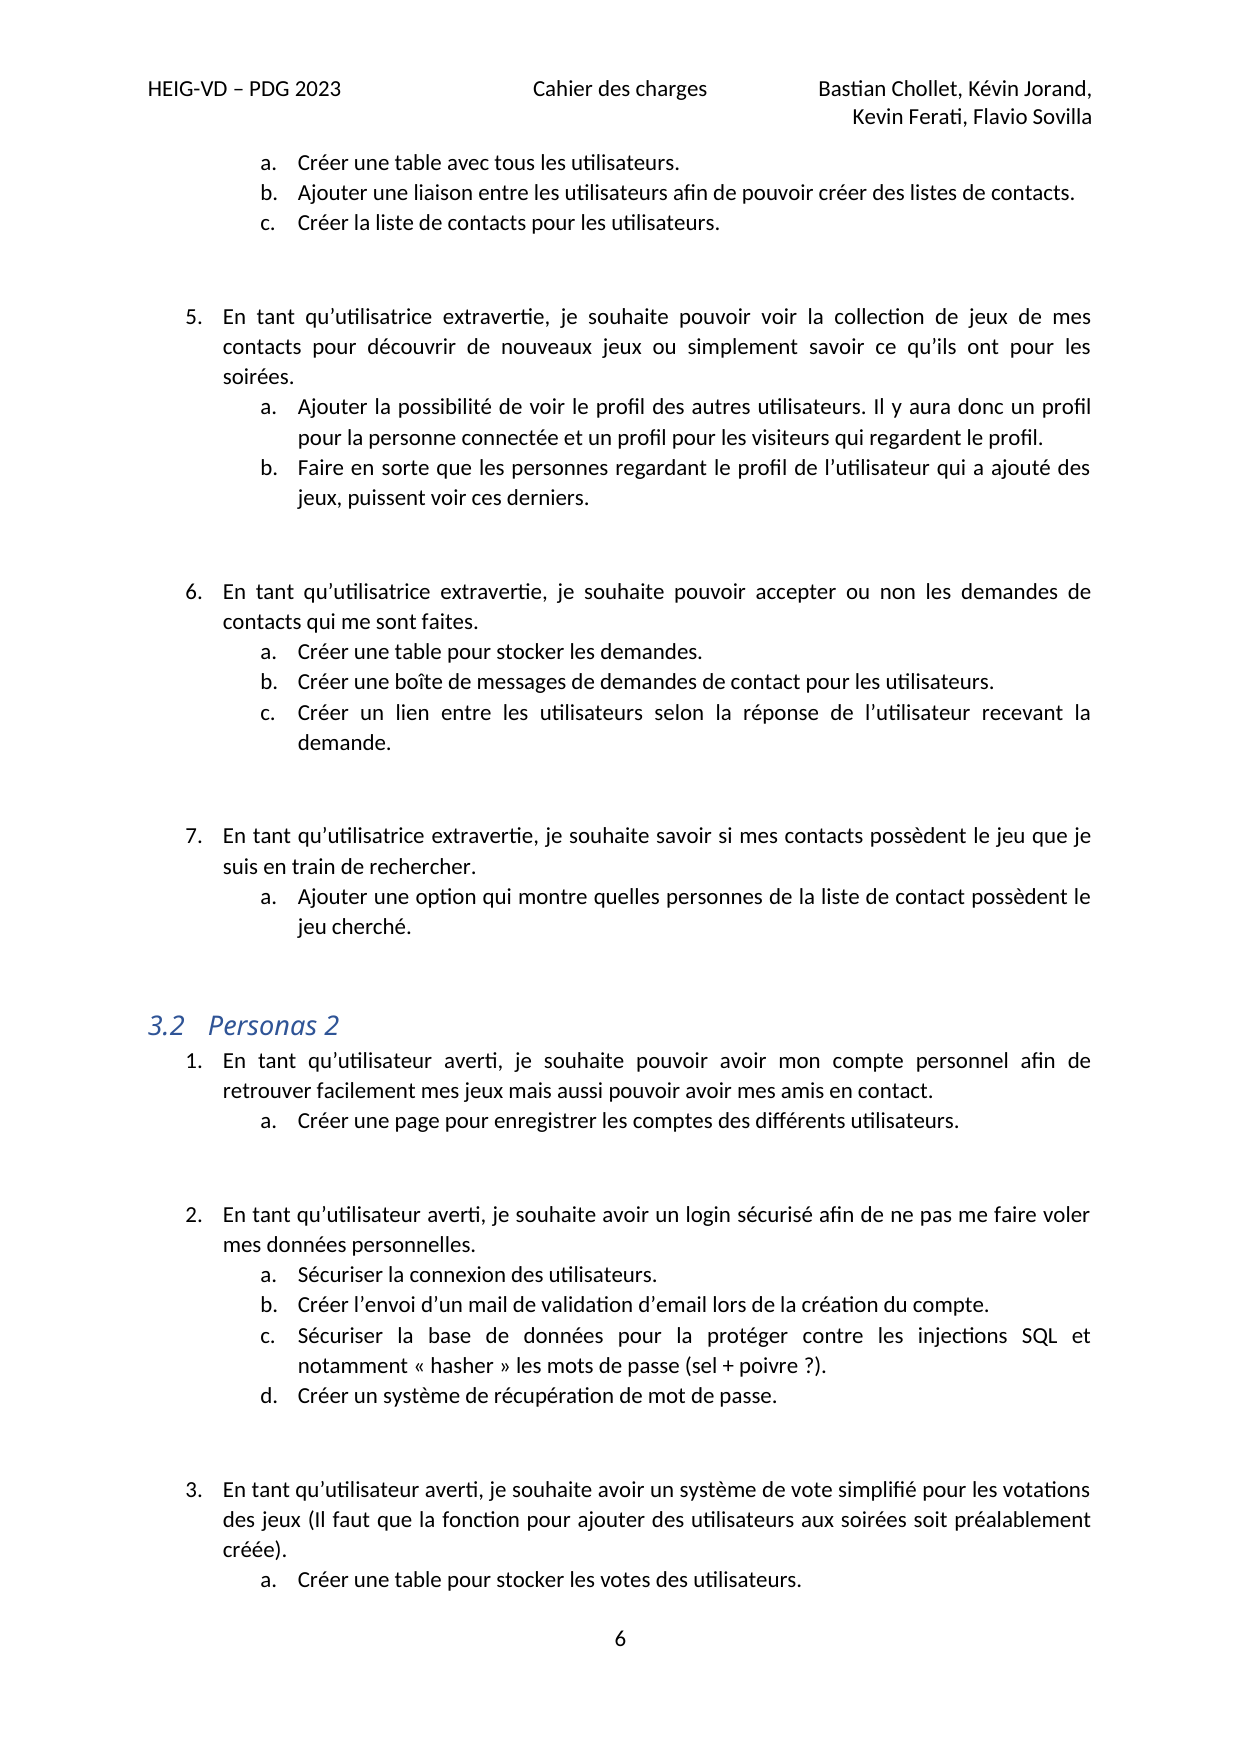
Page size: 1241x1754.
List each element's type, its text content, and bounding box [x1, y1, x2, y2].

list Créer une table avec tous les utilisateurs. [260, 148, 1093, 176]
list En tant qu’utilisateur averti, je souhaite avoir un système de vote simplifié pour les votations des jeux (Il faut que la fonction pour ajouter des utilisateurs aux soirées soit préalablement créée). [185, 1475, 1093, 1563]
list Créer un système de récupération de mot de passe. [260, 1381, 1093, 1409]
list En tant qu’utilisatrice extravertie, je souhaite pouvoir voir la collection de jeux de mes contacts pour découvrir de nouveaux jeux ou simplement savoir ce qu’ils ont pour les soirées. [185, 302, 1093, 390]
subtitle Personas 2 [148, 1006, 1093, 1043]
list Créer la liste de contacts pour les utilisateurs. [260, 208, 1093, 236]
list Sécuriser la connexion des utilisateurs. [260, 1260, 1093, 1288]
list Ajouter une option qui montre quelles personnes de la liste de contact possèdent le jeu cherché. [260, 882, 1093, 940]
list Créer une table pour stocker les demandes. [260, 637, 1093, 665]
list Créer un lien entre les utilisateurs selon la réponse de l’utilisateur recevant la demande. [260, 698, 1093, 756]
list Ajouter une liaison entre les utilisateurs afin de pouvoir créer des listes de contacts. [260, 178, 1093, 206]
list Ajouter la possibilité de voir le profil des autres utilisateurs. Il y aura donc un profil pour la personne connectée et un profil pour les visiteurs qui regardent le profil. [260, 392, 1093, 451]
list Créer une boîte de messages de demandes de contact pour les utilisateurs. [260, 667, 1093, 695]
list En tant qu’utilisateur averti, je souhaite avoir un login sécurisé afin de ne pas me faire voler mes données personnelles. [185, 1200, 1093, 1258]
list En tant qu’utilisatrice extravertie, je souhaite savoir si mes contacts possèdent le jeu que je suis en train de rechercher. [185, 822, 1093, 880]
list En tant qu’utilisateur averti, je souhaite pouvoir avoir mon compte personnel afin de retrouver facilement mes jeux mais aussi pouvoir avoir mes amis en contact. [185, 1046, 1093, 1104]
list Créer l’envoi d’un mail de validation d’email lors de la création du compte. [260, 1291, 1093, 1318]
list Créer une page pour enregistrer les comptes des différents utilisateurs. [260, 1106, 1093, 1134]
list Créer une table pour stocker les votes des utilisateurs. [260, 1566, 1093, 1593]
list Sécuriser la base de données pour la protéger contre les injections SQL et notamment « hasher » les mots de passe (sel + poivre ?). [260, 1321, 1093, 1379]
list En tant qu’utilisatrice extravertie, je souhaite pouvoir accepter ou non les demandes de contacts qui me sont faites. [185, 577, 1093, 635]
list Faire en sorte que les personnes regardant le profil de l’utilisateur qui a ajouté des jeux, puissent voir ces derniers. [260, 453, 1093, 511]
